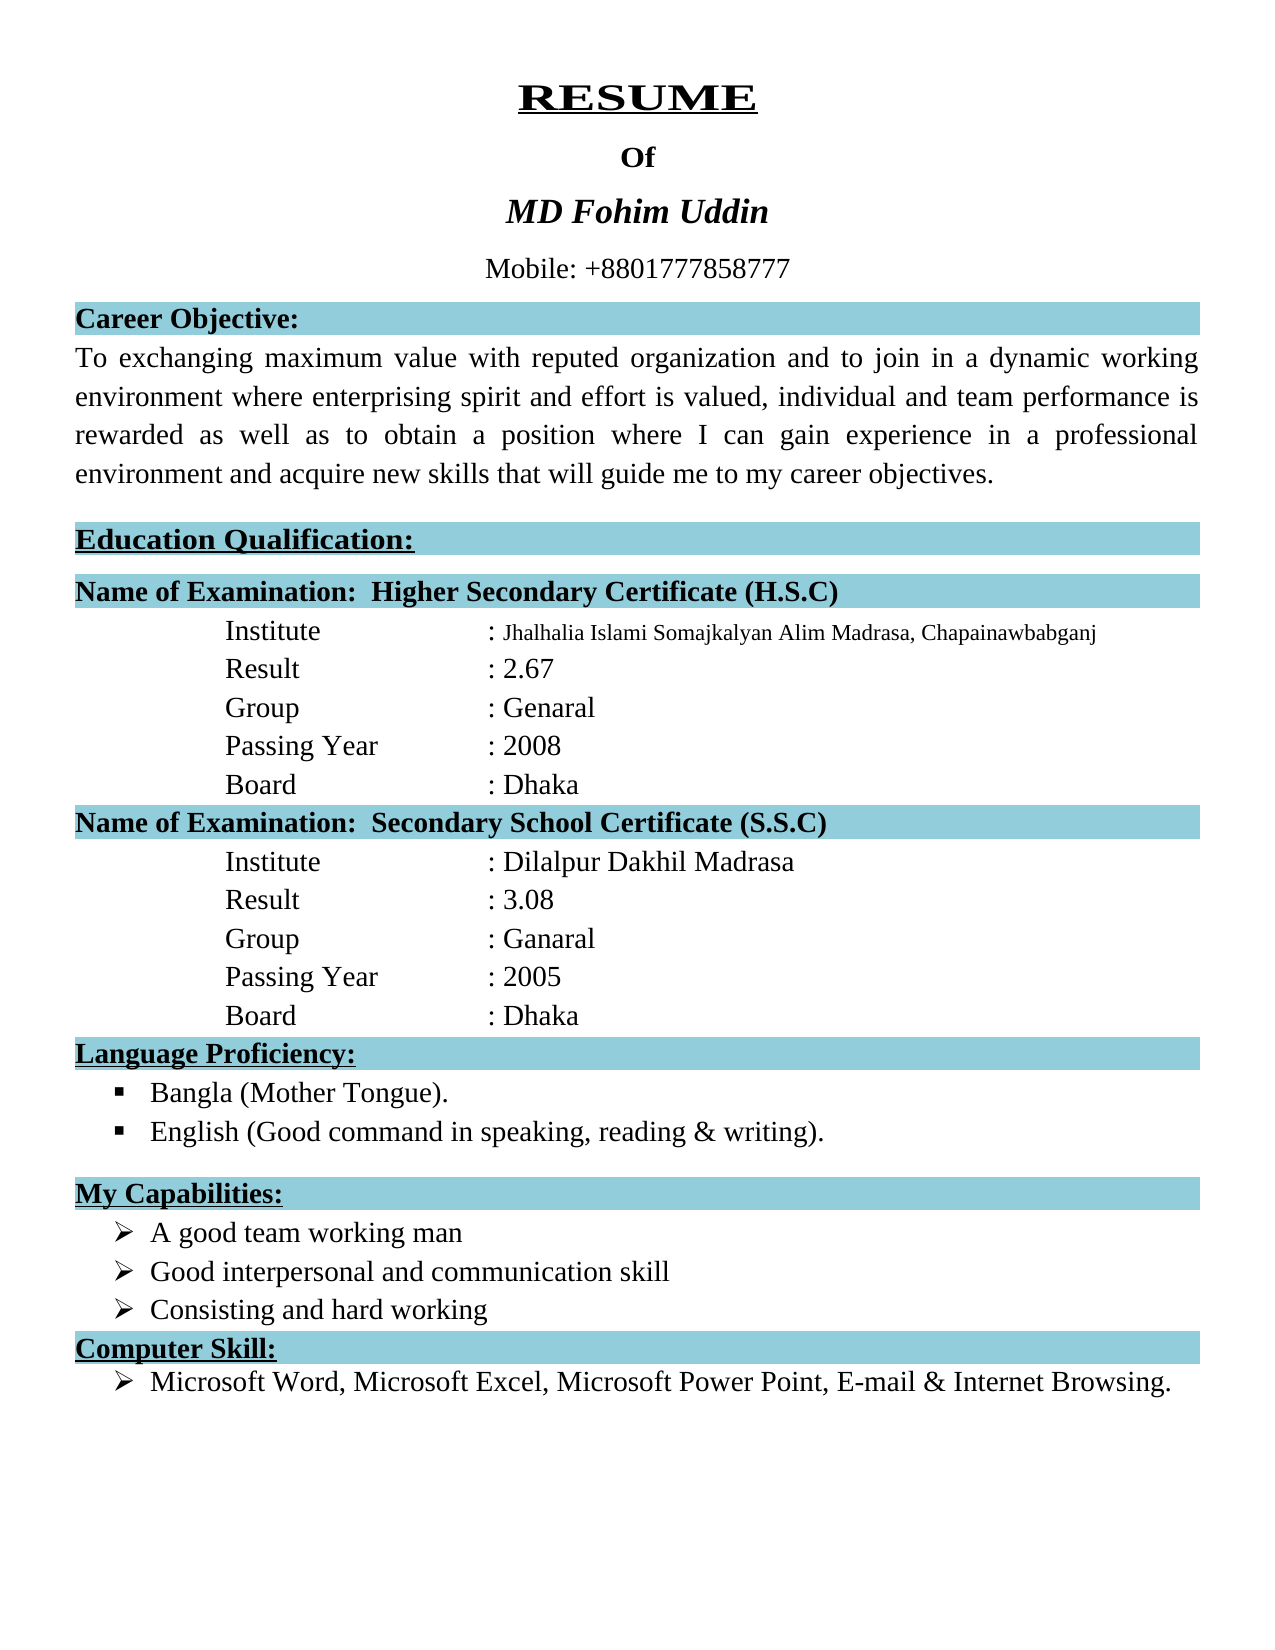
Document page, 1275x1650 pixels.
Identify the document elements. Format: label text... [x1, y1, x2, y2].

text Result : 2.67 [225, 651, 1200, 685]
text RESUME [75, 75, 1200, 118]
text Board : Dhaka [225, 767, 1200, 800]
list Bangla (Mother Tongue). [112, 1075, 1200, 1109]
text Group : Ganaral [225, 921, 1200, 954]
list Microsoft Word, Microsoft Excel, Microsoft Power Point, E-mail & Internet Browsing. [112, 1364, 1200, 1398]
list English (Good command in speaking, reading & writing). [112, 1114, 1200, 1147]
text Result : 3.08 [225, 882, 1200, 916]
text Passing Year : 2008 [225, 728, 1200, 762]
text Passing Year : 2005 [225, 959, 1200, 993]
text Language Proficiency: [75, 1037, 1200, 1070]
text My Capabilities: [75, 1177, 1200, 1210]
text Institute : Jhalhalia Islami Somajkalyan Alim Madrasa, Chapainawbabganj [225, 613, 1200, 646]
text Institute : Dilalpur Dakhil Madrasa [225, 844, 1200, 877]
list Consisting and hard working [112, 1292, 1200, 1326]
text Mobile: +8801777858777 [75, 251, 1200, 285]
text To exchanging maximum value with reputed organization and to join in a dynamic working environment where enterprising spirit and effort is valued, individual and team performance is rewarded as well as to obtain a position where I can gain experience in a professional environment and acquire new skills that will guide me to my career objectives. [75, 340, 1200, 489]
text Name of Examination: Higher Secondary Certificate (H.S.C) [75, 574, 1200, 608]
text MD Fohim Uddin [75, 190, 1200, 231]
text Career Objective: [75, 302, 1200, 335]
list A good team working man [112, 1215, 1200, 1249]
text Name of Examination: Secondary School Certificate (S.S.C) [75, 805, 1200, 839]
text Computer Skill: [75, 1331, 1200, 1364]
text Education Qualification: [75, 522, 1200, 555]
list Good interpersonal and communication skill [112, 1254, 1200, 1287]
text Group : Genaral [225, 690, 1200, 723]
text Board : Dhaka [225, 998, 1200, 1032]
text Of [75, 140, 1200, 173]
